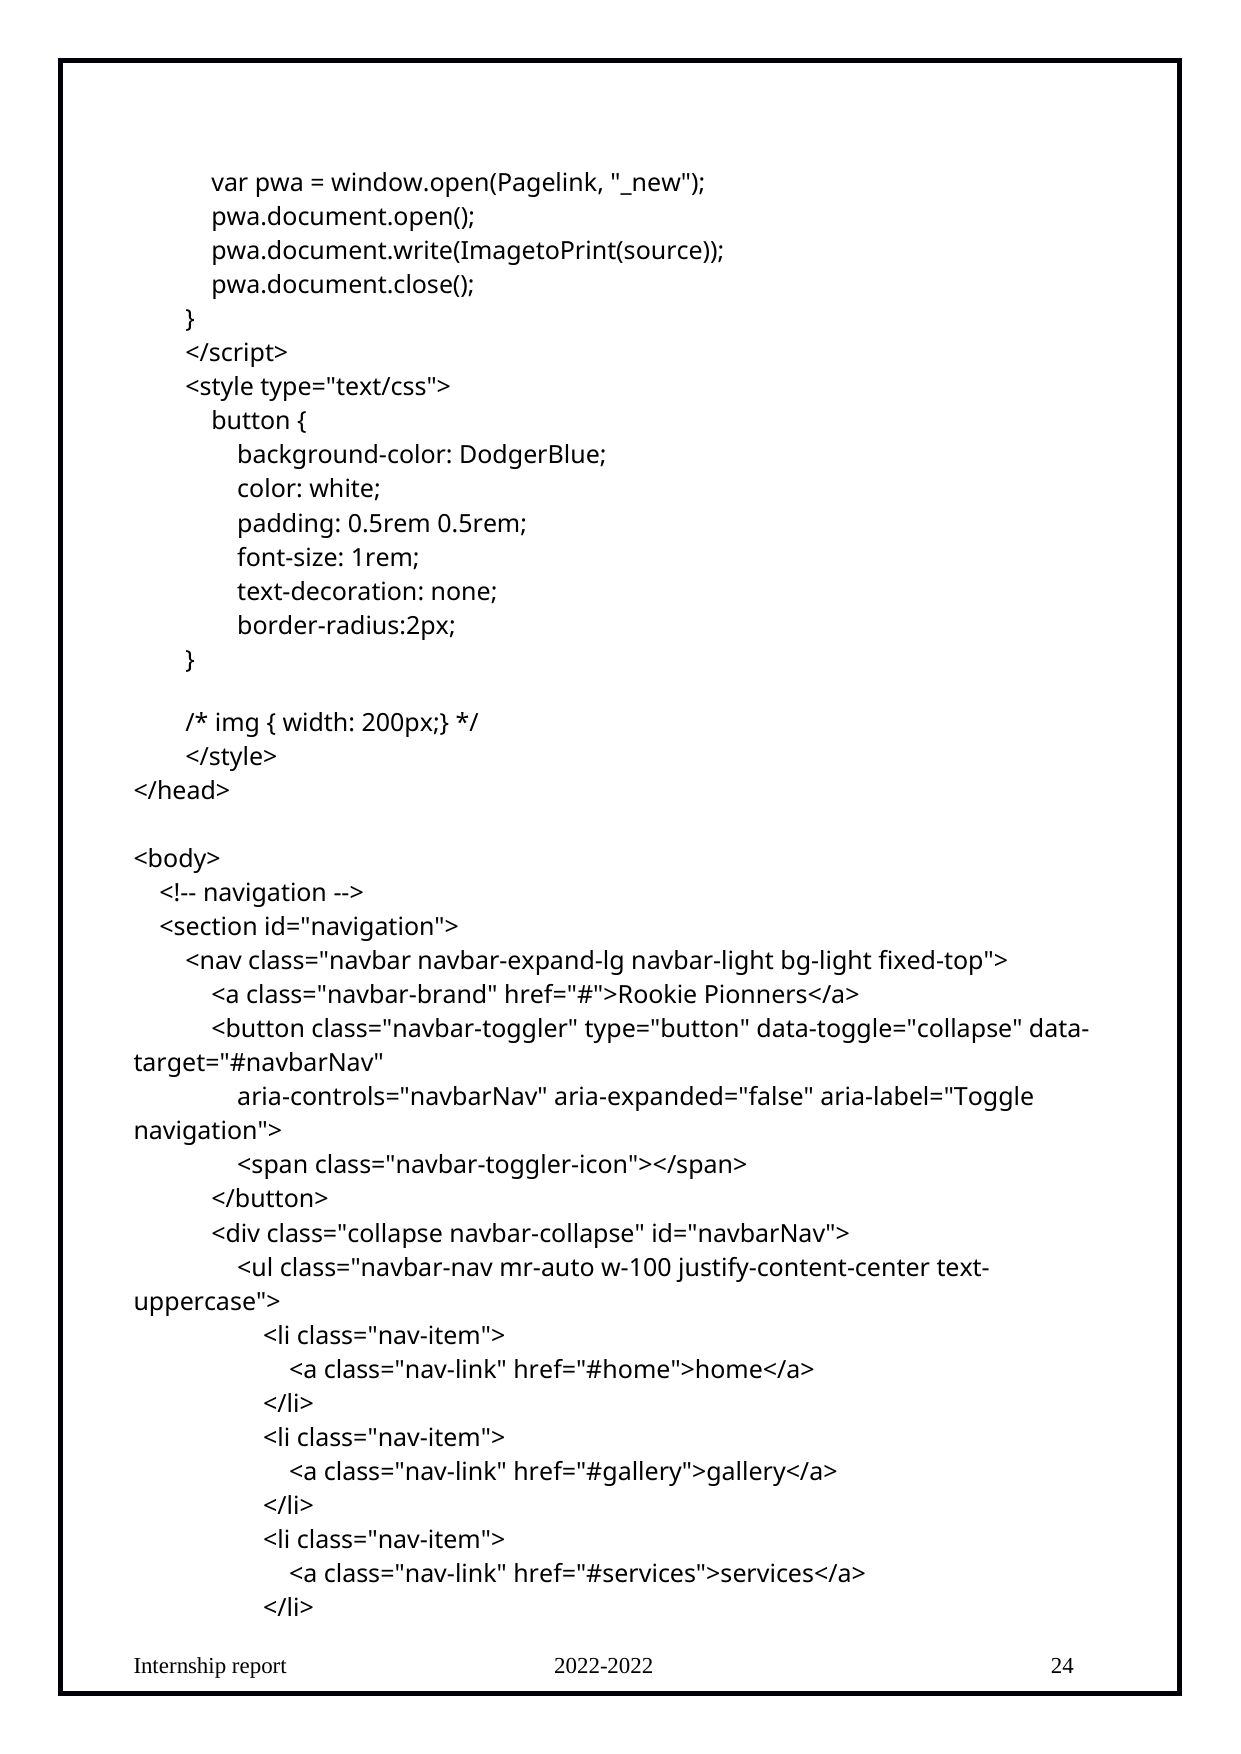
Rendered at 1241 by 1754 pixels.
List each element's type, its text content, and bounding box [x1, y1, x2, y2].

text pwa.document.close(); [133, 267, 1113, 301]
text <span class="navbar-toggler-icon"></span> [133, 1147, 1113, 1181]
text <nav class="navbar navbar-expand-lg navbar-light bg-light fixed-top"> [133, 943, 1113, 977]
text pwa.document.write(ImagetoPrint(source)); [133, 233, 1113, 267]
text <style type="text/css"> [133, 369, 1113, 403]
text <a class="nav-link" href="#home">home</a> [133, 1351, 1113, 1386]
text <li class="nav-item"> [133, 1522, 1113, 1556]
text <button class="navbar-toggler" type="button" data-toggle="collapse" data-target="#navbarNav" [133, 1011, 1113, 1079]
text text-decoration: none; [133, 573, 1113, 607]
text </li> [133, 1488, 1113, 1522]
text } [133, 301, 1113, 335]
text button { [133, 403, 1113, 437]
text </li> [133, 1590, 1113, 1624]
text <ul class="navbar-nav mr-auto w-100 justify-content-center text-uppercase"> [133, 1249, 1113, 1317]
text <!-- navigation --> [133, 874, 1113, 909]
text </style> [133, 738, 1113, 772]
text <a class="navbar-brand" href="#">Rookie Pionners</a> [133, 977, 1113, 1011]
text </head> [133, 772, 1113, 806]
text border-radius:2px; [133, 607, 1113, 641]
text var pwa = window.open(Pagelink, "_new"); [133, 164, 1113, 199]
text <body> [133, 841, 1113, 874]
text <a class="nav-link" href="#services">services</a> [133, 1556, 1113, 1590]
text } [133, 641, 1113, 676]
text </button> [133, 1181, 1113, 1215]
text pwa.document.open(); [133, 199, 1113, 233]
text color: white; [133, 471, 1113, 505]
text font-size: 1rem; [133, 539, 1113, 573]
text <li class="nav-item"> [133, 1317, 1113, 1351]
text </li> [133, 1386, 1113, 1419]
text /* img { width: 200px;} */ [133, 704, 1113, 738]
text aria-controls="navbarNav" aria-expanded="false" aria-label="Toggle navigation"> [133, 1079, 1113, 1147]
text <section id="navigation"> [133, 909, 1113, 943]
text padding: 0.5rem 0.5rem; [133, 505, 1113, 539]
text <li class="nav-item"> [133, 1419, 1113, 1454]
text </script> [133, 335, 1113, 369]
text <div class="collapse navbar-collapse" id="navbarNav"> [133, 1215, 1113, 1249]
text <a class="nav-link" href="#gallery">gallery</a> [133, 1454, 1113, 1488]
text background-color: DodgerBlue; [133, 437, 1113, 471]
